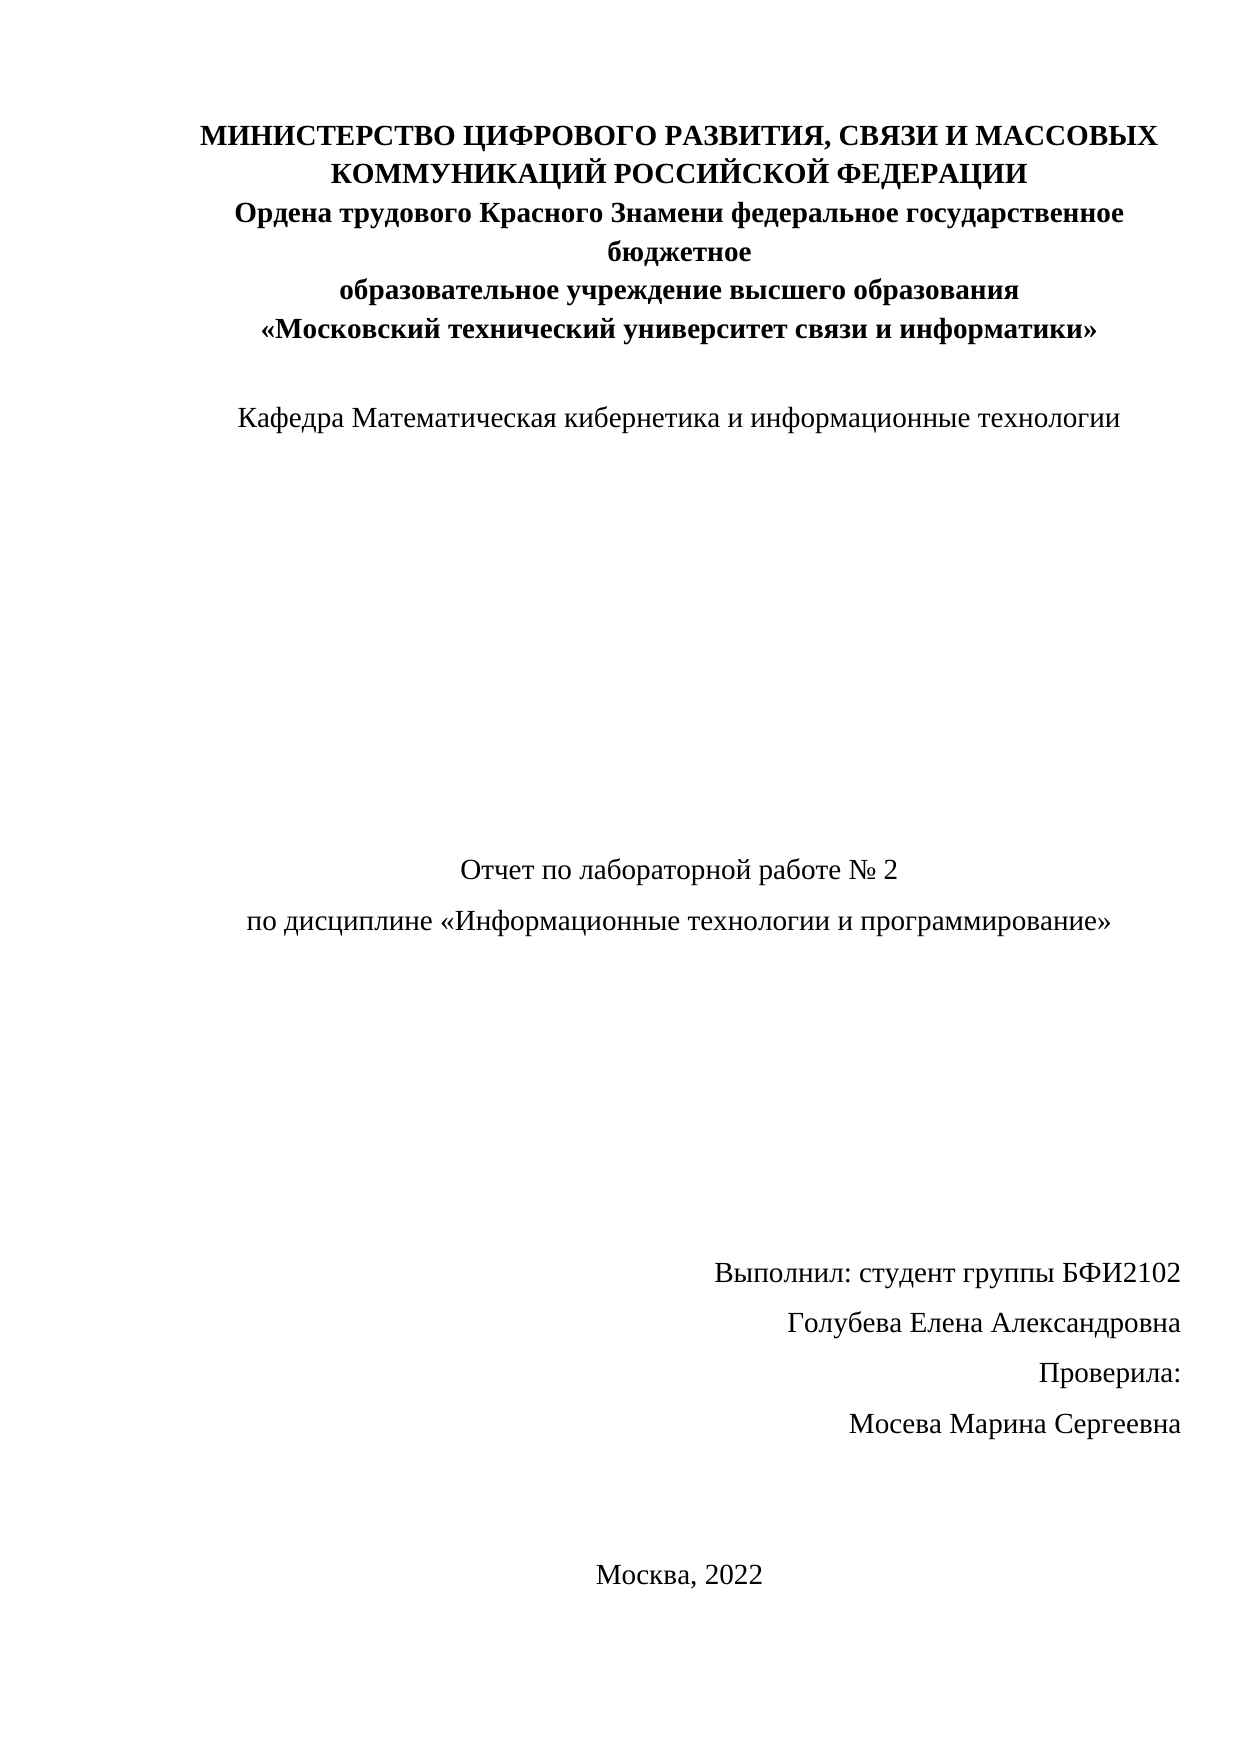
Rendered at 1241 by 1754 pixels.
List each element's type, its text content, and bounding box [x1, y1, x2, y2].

text Москва, 2022 [177, 1557, 1181, 1590]
text Голубева Елена Александровна [177, 1305, 1181, 1339]
text Проверила: [177, 1356, 1181, 1389]
text Выполнил: студент группы БФИ2102 [177, 1255, 1181, 1288]
text Отчет по лабораторной работе № 2 [177, 852, 1181, 886]
text образовательное учреждение высшего образования [177, 272, 1181, 306]
text Ордена трудового Красного Знамени федеральное государственное бюджетное [177, 195, 1181, 267]
text «Московский технический университет связи и информатики» [177, 311, 1181, 344]
text МИНИСТЕРСТВО ЦИФРОВОГО РАЗВИТИЯ, СВЯЗИ И МАССОВЫХ КОММУНИКАЦИЙ РОССИЙСКОЙ ФЕДЕРАЦИИ [177, 118, 1181, 190]
text Мосева Марина Сергеевна [177, 1406, 1181, 1439]
text по дисциплине «Информационные технологии и программирование» [177, 903, 1181, 936]
text Кафедра Математическая кибернетика и информационные технологии [177, 400, 1181, 433]
